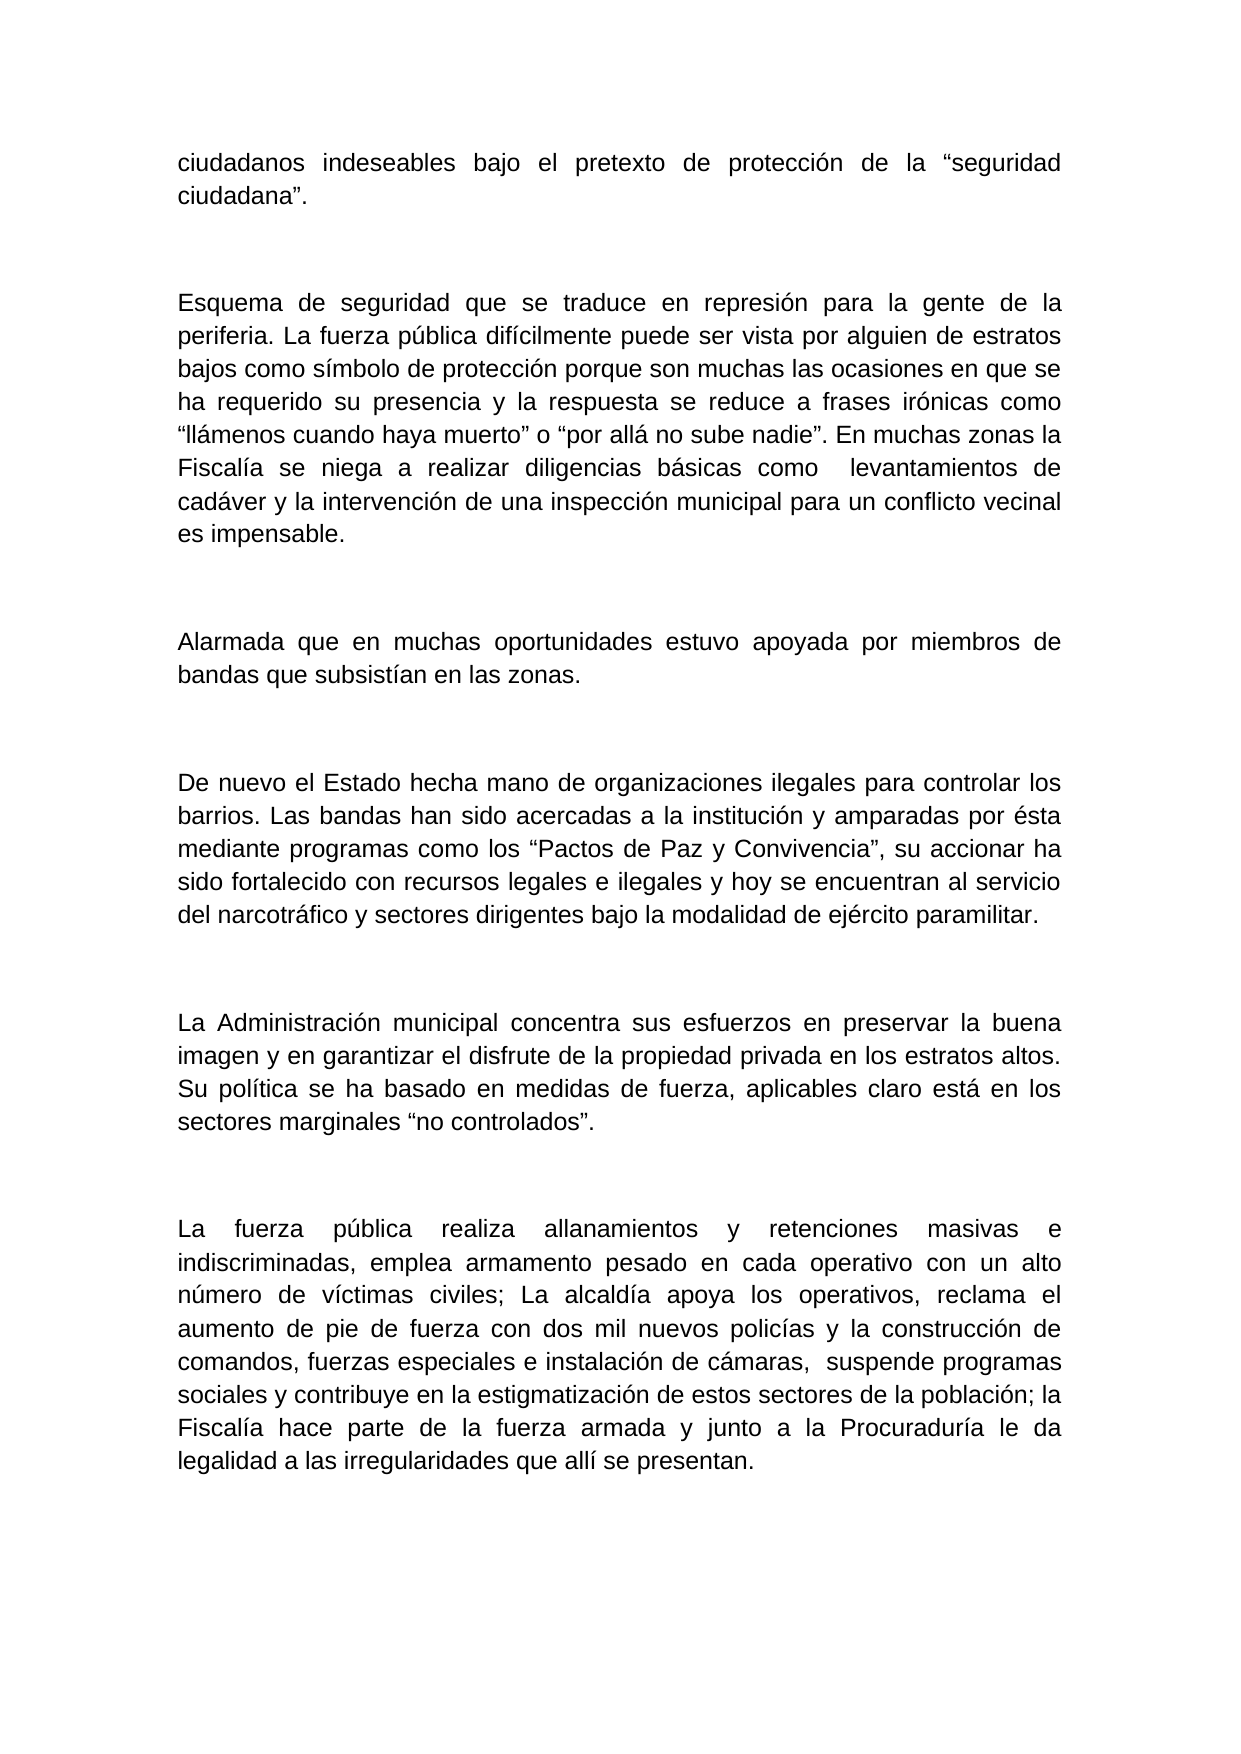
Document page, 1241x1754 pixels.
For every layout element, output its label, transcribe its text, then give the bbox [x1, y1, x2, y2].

text De nuevo el Estado hecha mano de organizaciones ilegales para controlar los barrios. Las bandas han sido acercadas a la institución y amparadas por ésta mediante programas como los “Pactos de Paz y Convivencia”, su accionar ha sido fortalecido con recursos legales e ilegales y hoy se encuentran al servicio del narcotráfico y sectores dirigentes bajo la modalidad de ejército paramilitar. [177, 768, 1063, 929]
text Esquema de seguridad que se traduce en represión para la gente de la periferia. La fuerza pública difícilmente puede ser vista por alguien de estratos bajos como símbolo de protección porque son muchas las ocasiones en que se ha requerido su presencia y la respuesta se reduce a frases irónicas como “llámenos cuando haya muerto” o “por allá no sube nadie”. En muchas zonas la Fiscalía se niega a realizar diligencias básicas como levantamientos de cadáver y la intervención de una inspección municipal para un conflicto vecinal es impensable. [177, 288, 1063, 548]
text La fuerza pública realiza allanamientos y retenciones masivas e indiscriminadas, emplea armamento pesado en cada operativo con un alto número de víctimas civiles; La alcaldía apoya los operativos, reclama el aumento de pie de fuerza con dos mil nuevos policías y la construcción de comandos, fuerzas especiales e instalación de cámaras, suspende programas sociales y contribuye en la estigmatización de estos sectores de la población; la Fiscalía hace parte de la fuerza armada y junto a la Procuraduría le da legalidad a las irregularidades que allí se presentan. [177, 1214, 1063, 1474]
text Alarmada que en muchas oportunidades estuvo apoyada por miembros de bandas que subsistían en las zonas. [177, 627, 1063, 689]
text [177, 148, 1063, 209]
text La Administración municipal concentra sus esfuerzos en preservar la buena imagen y en garantizar el disfrute de la propiedad privada en los estratos altos. Su política se ha basado en medidas de fuerza, aplicables claro está en los sectores marginales “no controlados”. [177, 1008, 1063, 1136]
